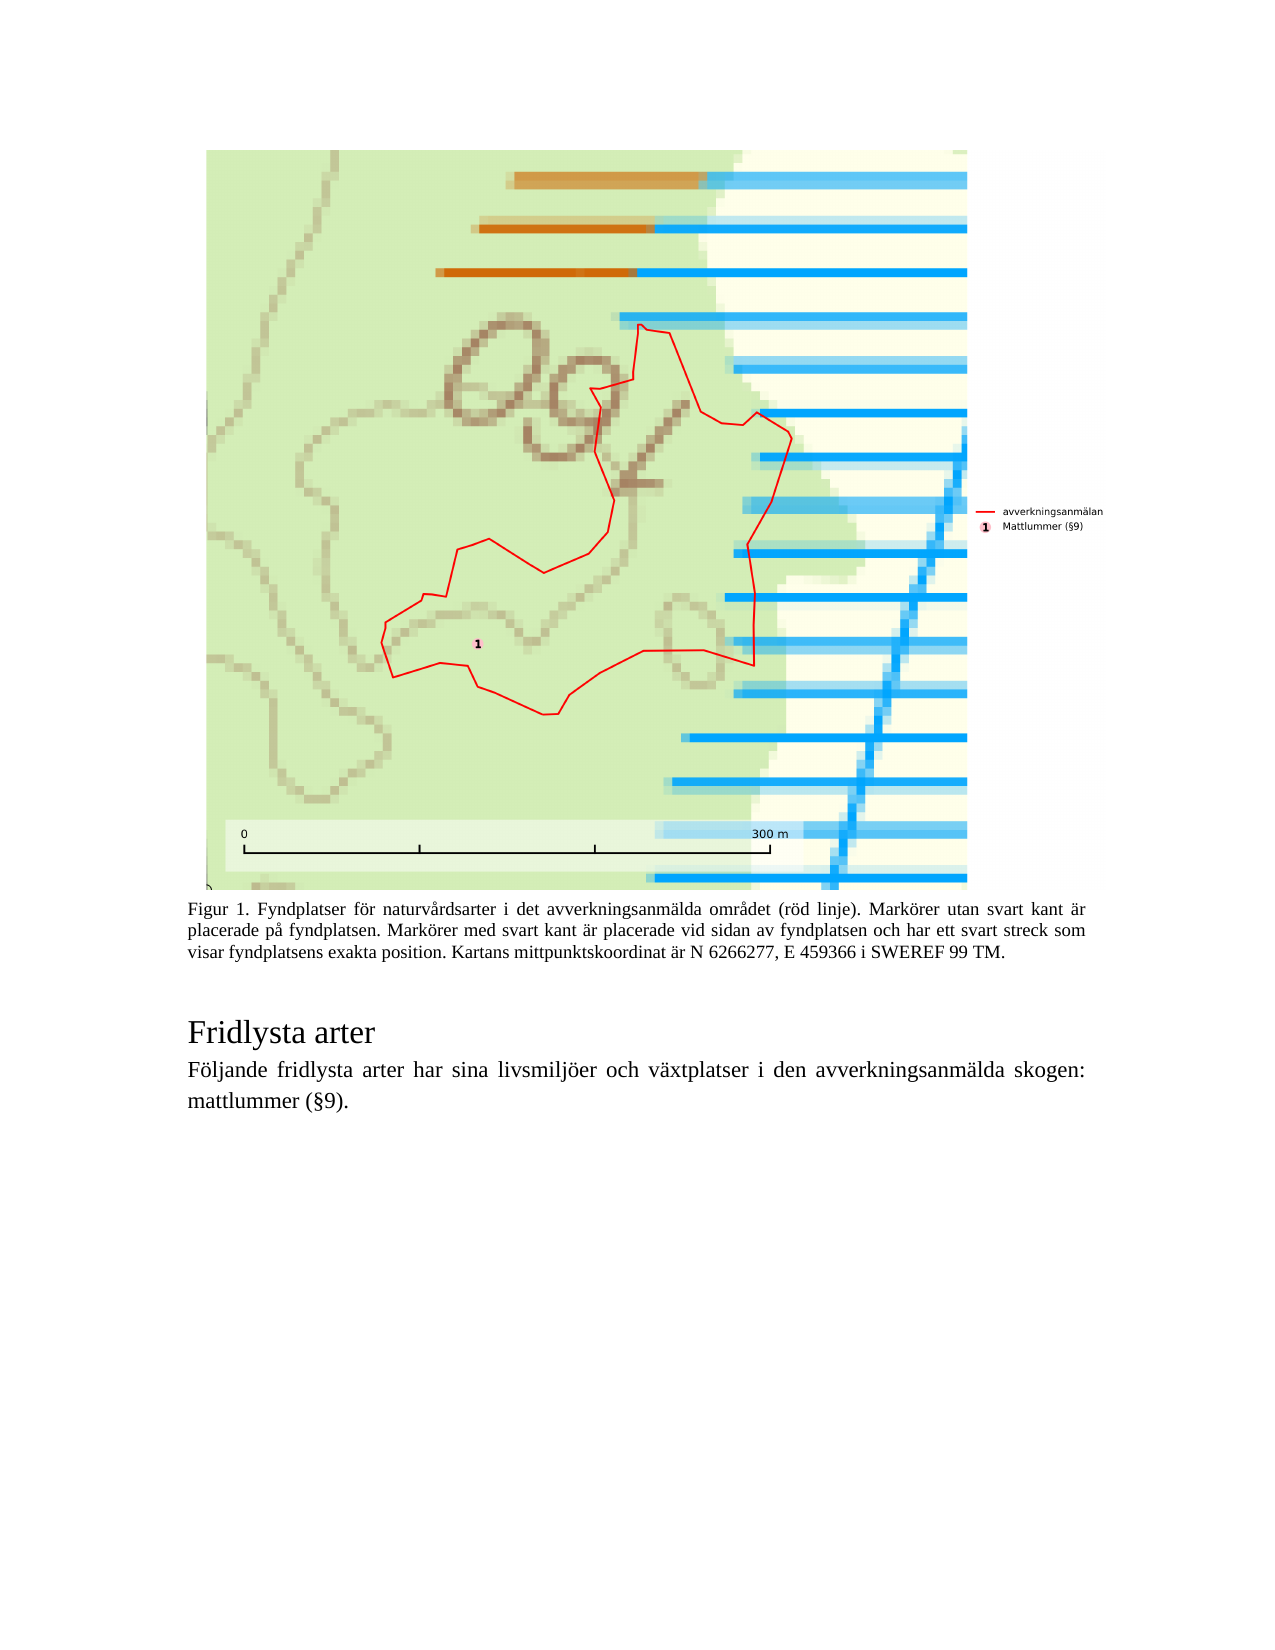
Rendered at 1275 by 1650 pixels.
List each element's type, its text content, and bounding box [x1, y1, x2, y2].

text Figur 1. Fyndplatser för naturvårdsarter i det avverkningsanmälda området (röd linje). Markörer utan svart kant är placerade på fyndplatsen. Markörer med svart kant är placerade vid sidan av fyndplatsen och har ett svart streck som visar fyndplatsens exakta position. Kartans mittpunktskoordinat är N 6266277, E 459366 i SWEREF 99 TM. [187, 898, 1087, 962]
text Följande fridlysta arter har sina livsmiljöer och växtplatser i den avverkningsanmälda skogen: mattlummer (§9). [187, 1057, 1087, 1113]
picture [206, 150, 1107, 890]
subtitle Fridlysta arter [187, 1012, 1087, 1051]
